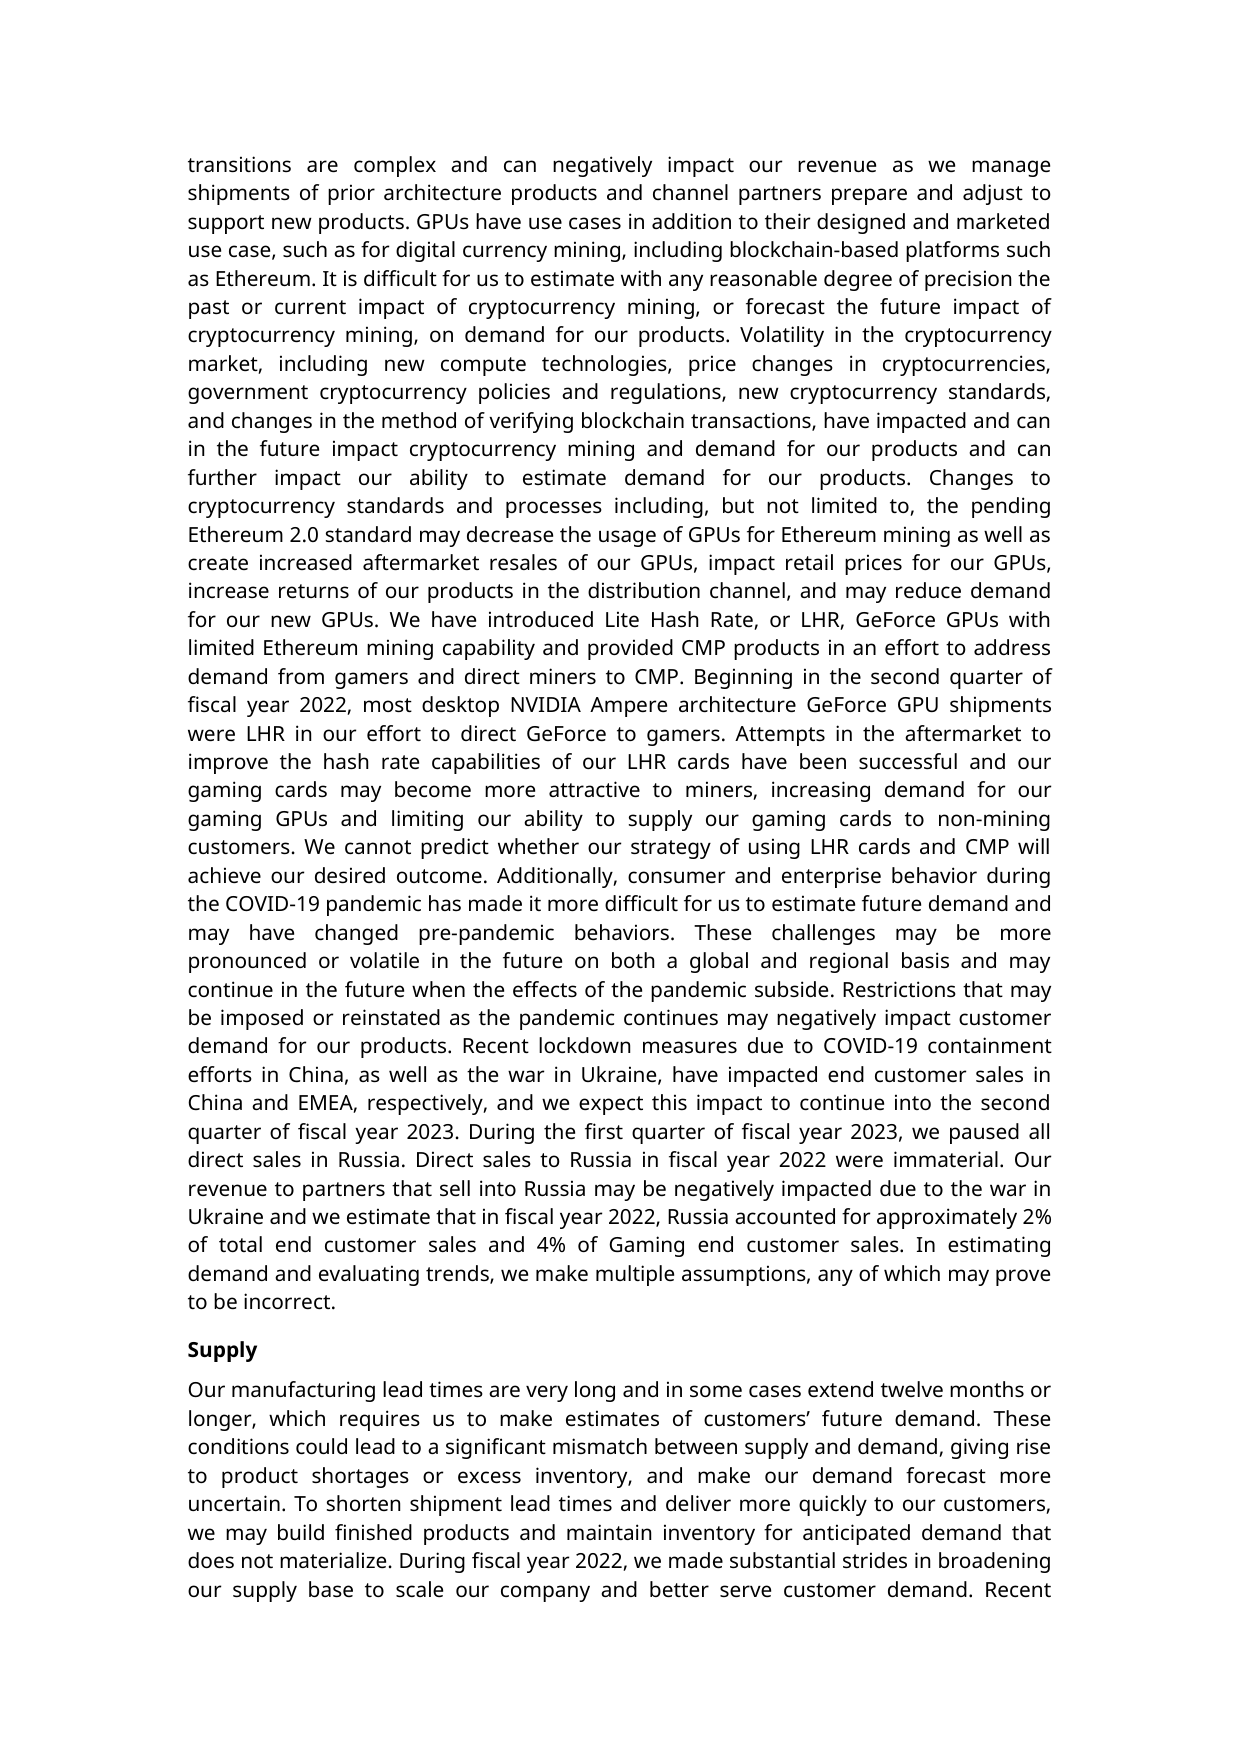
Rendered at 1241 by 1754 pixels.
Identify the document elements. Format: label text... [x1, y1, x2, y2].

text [187, 1376, 1053, 1603]
text Supply [187, 1335, 1053, 1363]
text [187, 150, 1053, 1316]
